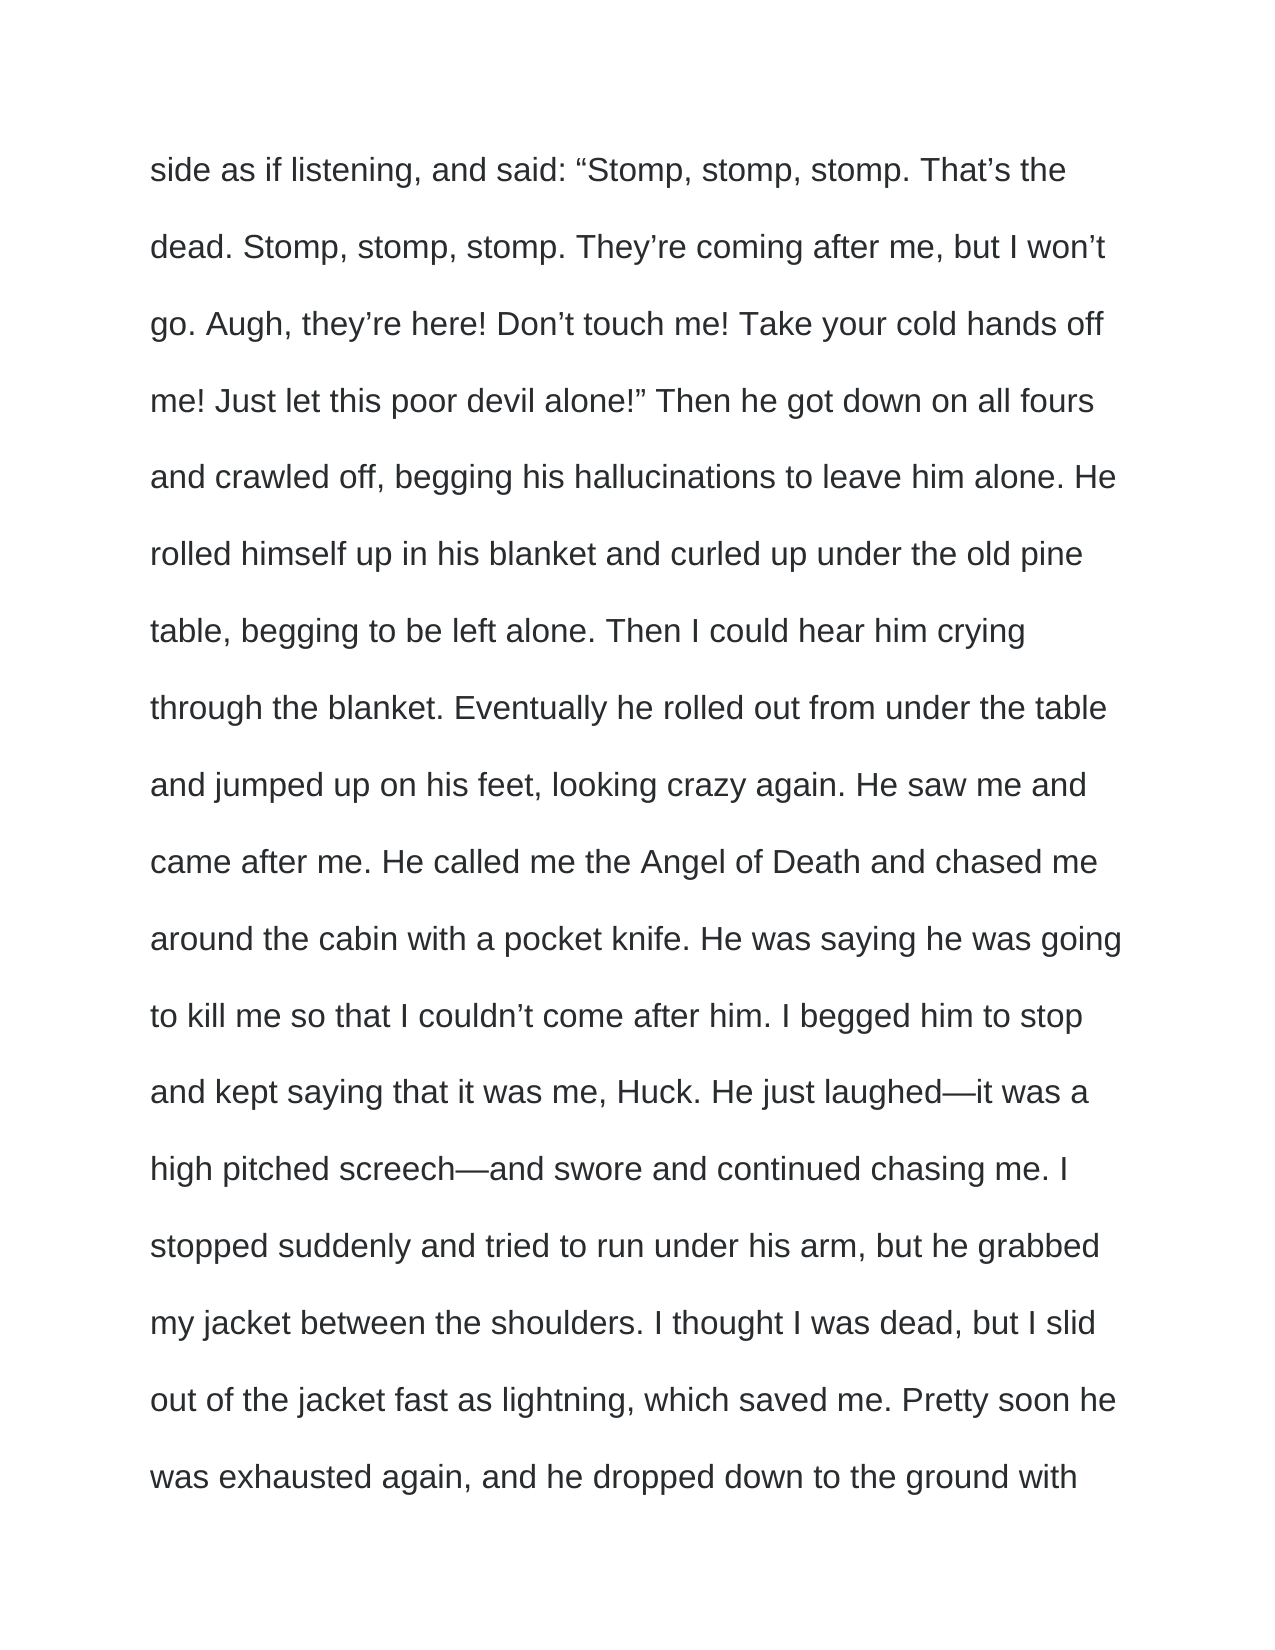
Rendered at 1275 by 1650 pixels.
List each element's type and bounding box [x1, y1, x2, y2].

text [150, 150, 1125, 1495]
